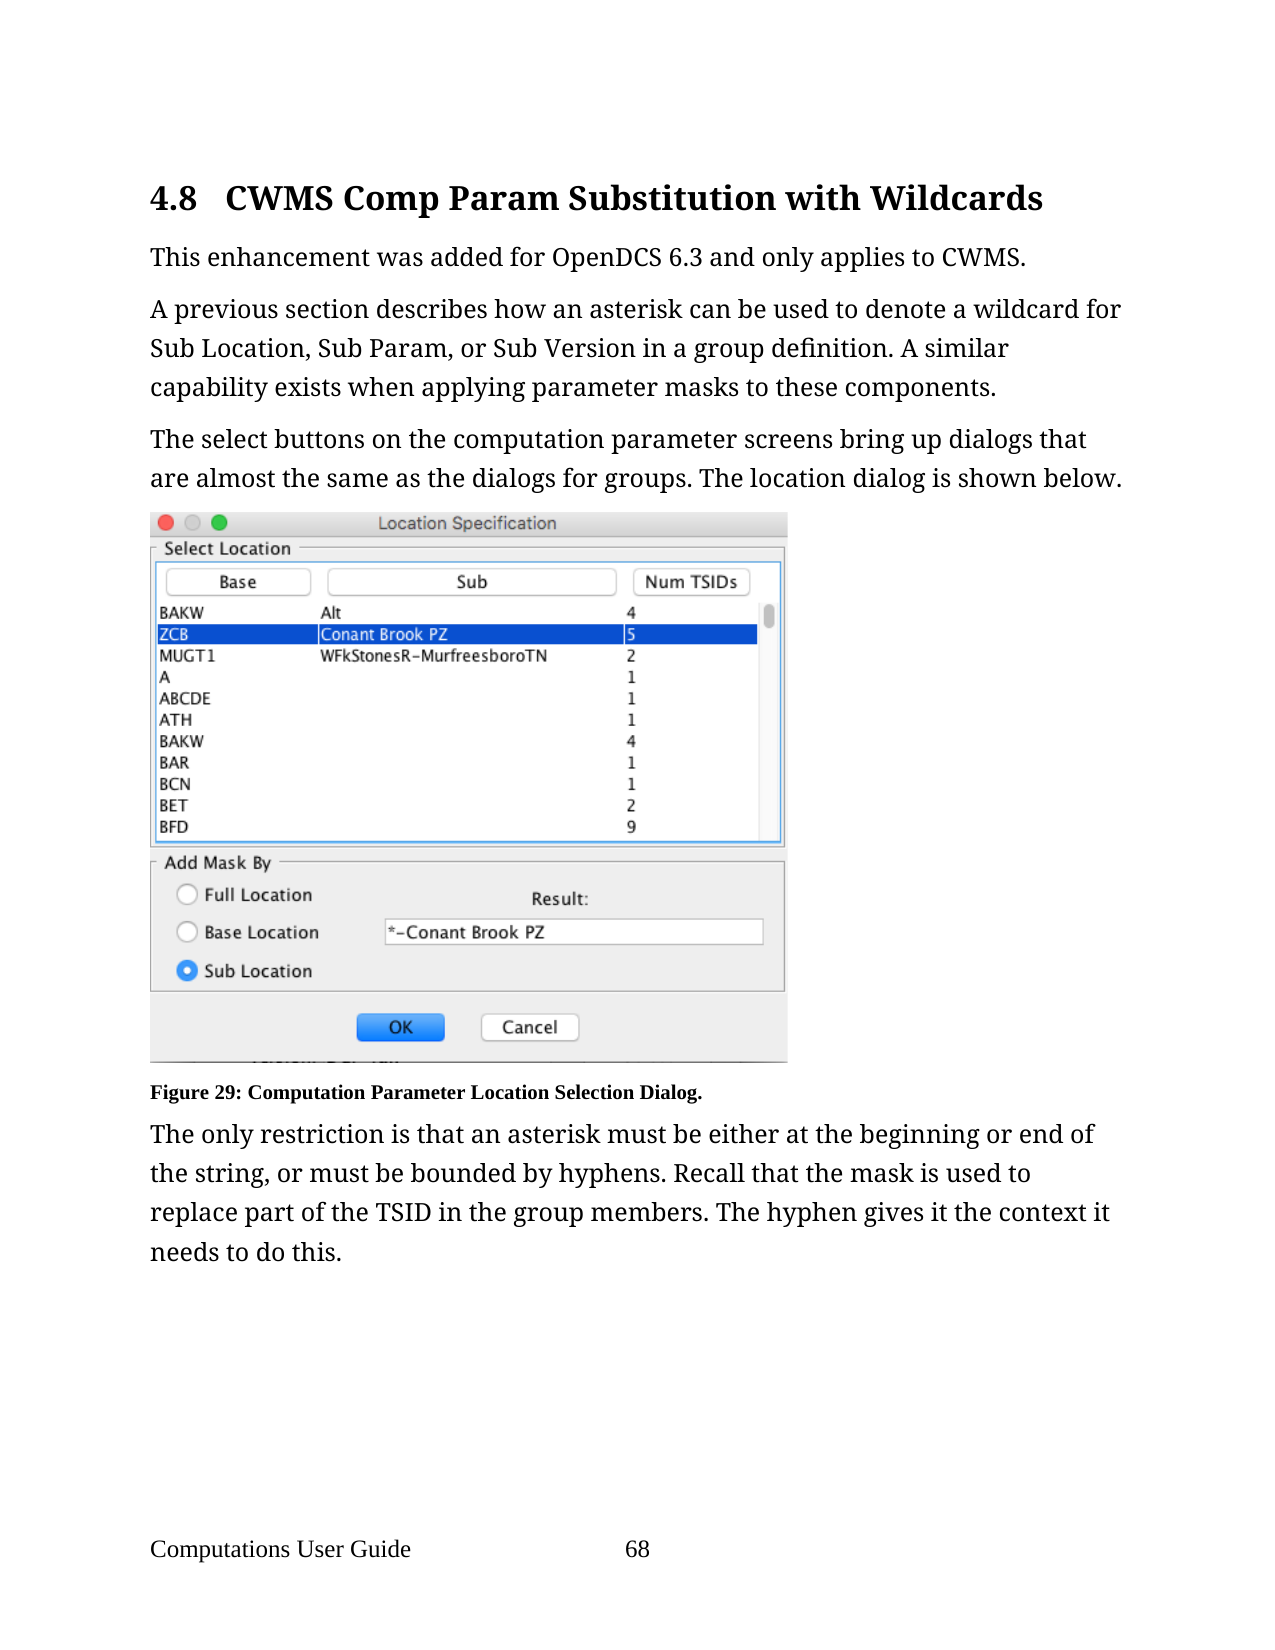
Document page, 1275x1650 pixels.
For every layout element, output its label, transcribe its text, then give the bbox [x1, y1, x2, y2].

text The only restriction is that an asterisk must be either at the beginning or end of the string, or must be bounded by hyphens. Recall that the mask is used to replace part of the TSID in the group members. The hyphen gives it the context it needs to do this. [150, 1117, 1125, 1268]
text The select buttons on the computation parameter screens bring up dialogs that are almost the same as the dialogs for groups. The location dialog is shown below. [150, 421, 1125, 494]
text A previous section describes how an asterisk can be used to denote a wildcard for Sub Location, Sub Param, or Sub Version in a group definition. A similar capability exists when applying parameter masks to these components. [150, 291, 1125, 404]
text This enhancement was added for OpenDCS 6.3 and only applies to CWMS. [150, 240, 1125, 274]
text Figure 29: Computation Parameter Location Selection Dialog. [150, 1080, 1125, 1104]
subtitle CWMS Comp Param Substitution with Wildcards [150, 175, 1125, 220]
picture [150, 512, 788, 1063]
